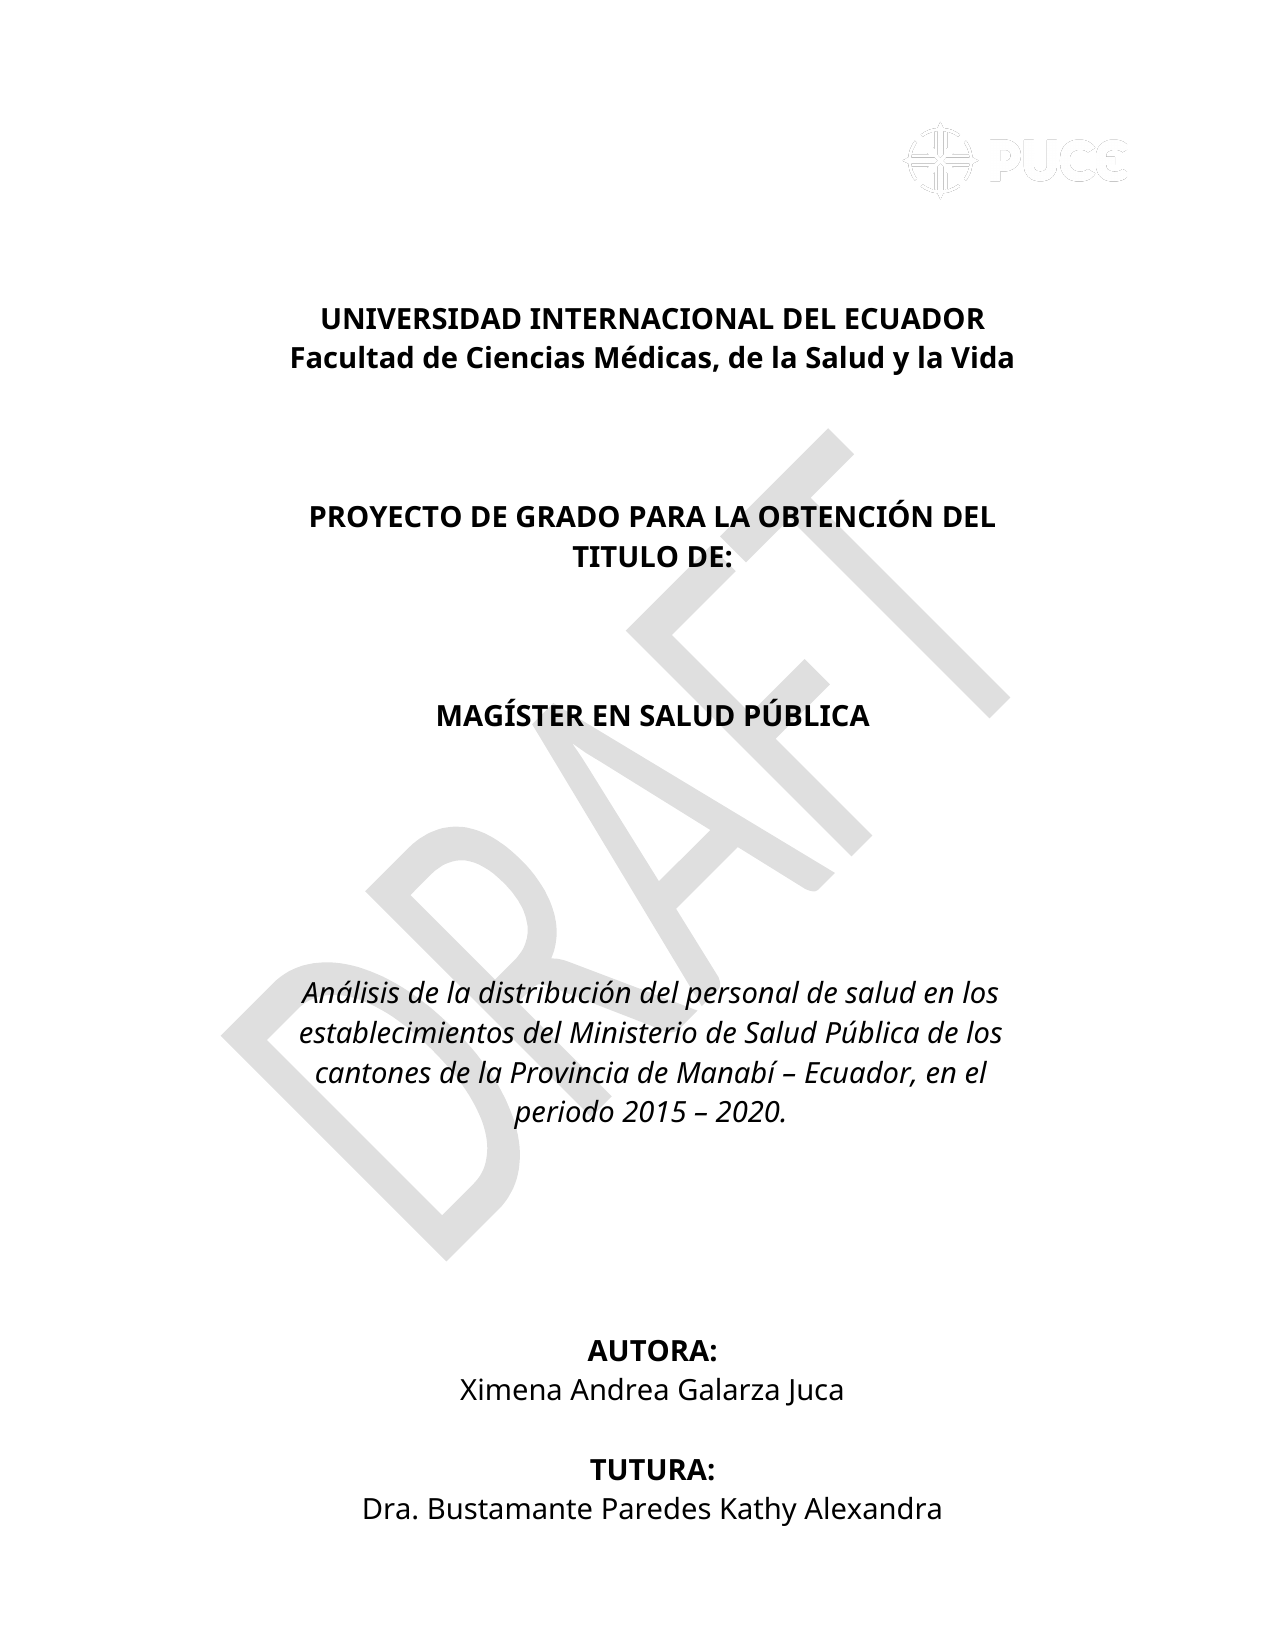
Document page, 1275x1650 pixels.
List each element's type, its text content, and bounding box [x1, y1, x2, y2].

text UNIVERSIDAD INTERNACIONAL DEL ECUADOR [266, 298, 1039, 338]
text MAGÍSTER EN SALUD PÚBLICA [266, 695, 1039, 734]
text Ximena Andrea Galarza Juca [266, 1369, 1039, 1409]
picture [902, 88, 1128, 231]
text Análisis de la distribución del personal de salud en los establecimientos del Ministerio de Salud Pública de los cantones de la Provincia de Manabí – Ecuador, en el periodo 2015 – 2020. [266, 973, 1039, 1131]
text Facultad de Ciencias Médicas, de la Salud y la Vida [266, 338, 1039, 377]
text Dra. Bustamante Paredes Kathy Alexandra [266, 1488, 1039, 1528]
text TUTURA: [266, 1449, 1039, 1488]
text PROYECTO DE GRADO PARA LA OBTENCIÓN DEL TITULO DE: [266, 496, 1039, 576]
text AUTORA: [266, 1330, 1039, 1369]
